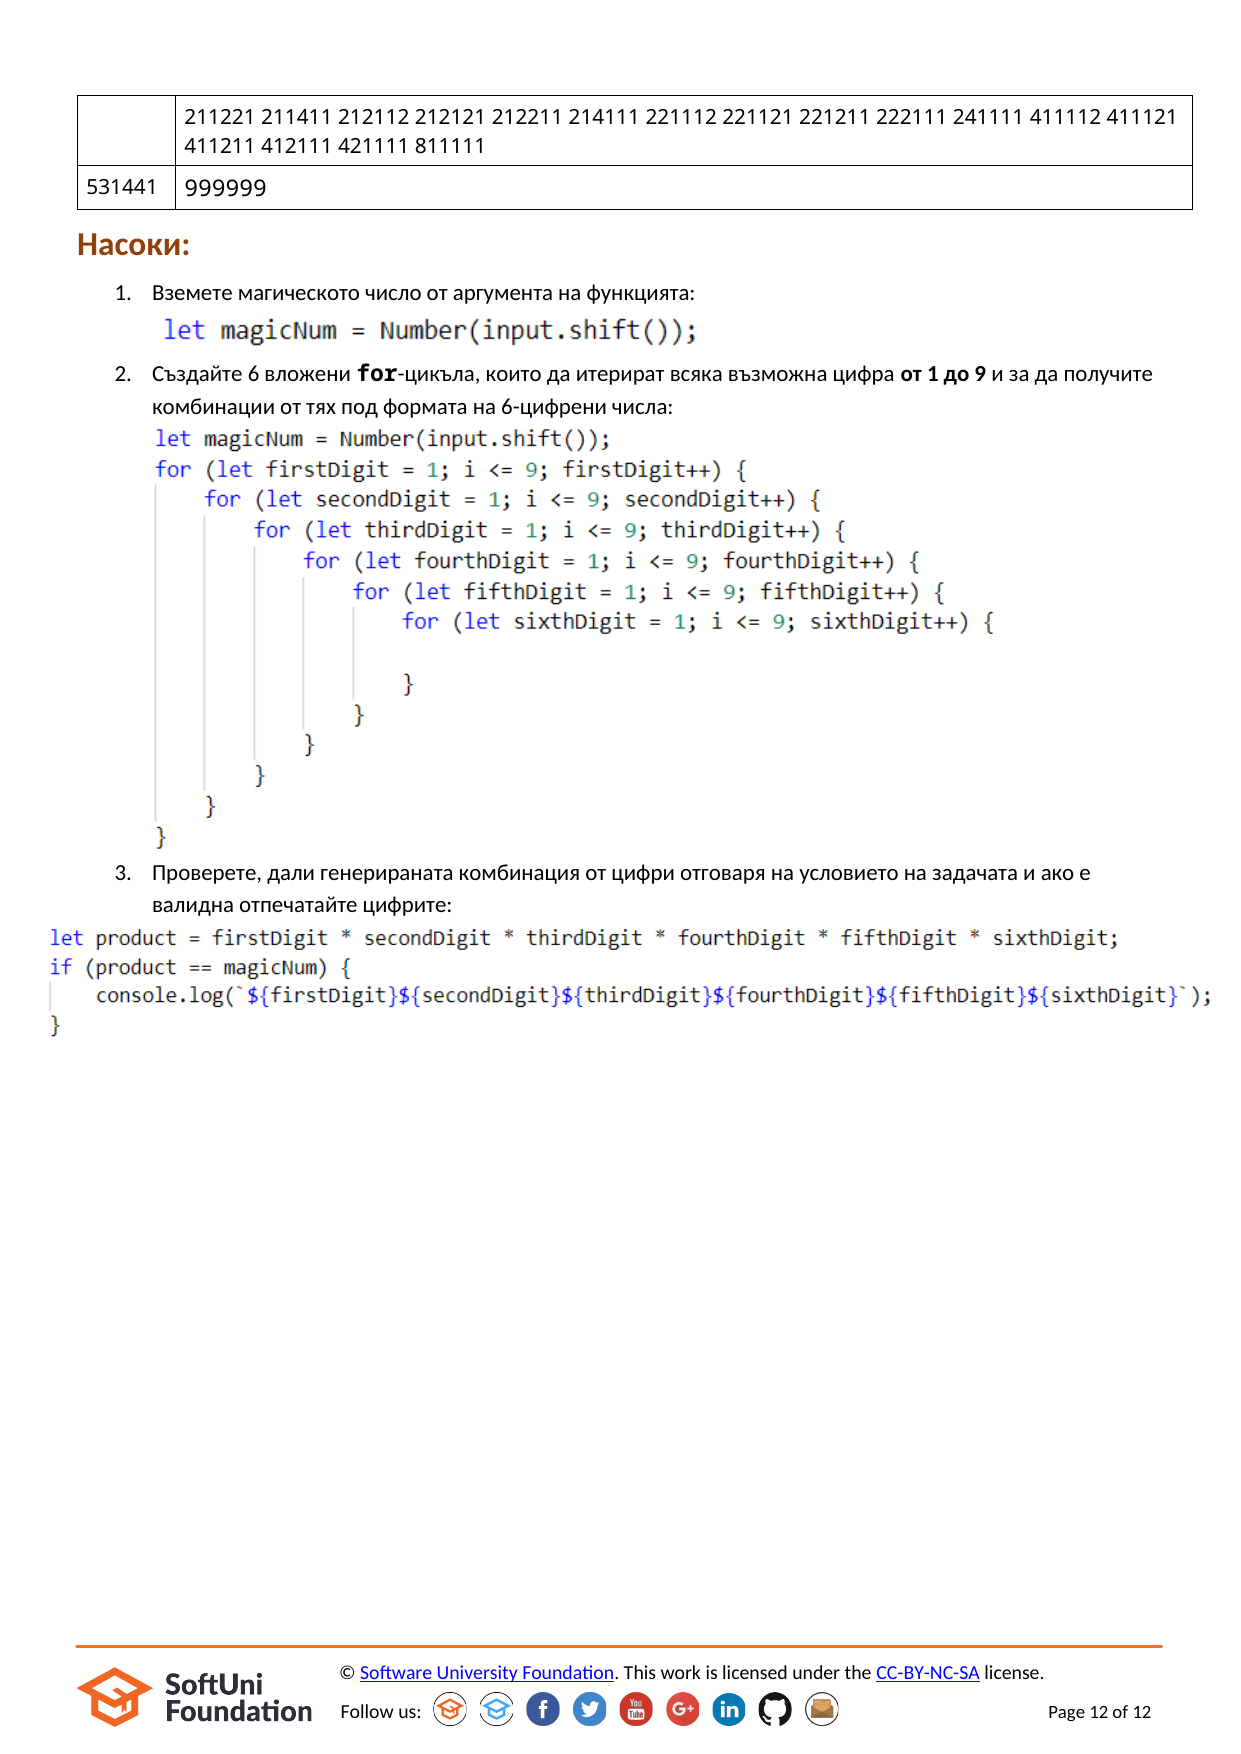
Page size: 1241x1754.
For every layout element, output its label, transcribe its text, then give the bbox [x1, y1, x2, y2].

picture [480, 1692, 513, 1726]
picture [76, 1667, 312, 1727]
subtitle Насоки: [77, 223, 1163, 264]
picture [736, 1716, 746, 1726]
picture [151, 310, 704, 353]
picture [666, 1692, 700, 1726]
picture [758, 1692, 792, 1726]
picture [736, 1693, 746, 1703]
picture [805, 1692, 839, 1726]
picture [526, 1692, 560, 1726]
picture [573, 1692, 607, 1726]
table_cell 531441 [78, 166, 175, 209]
picture [712, 1693, 722, 1703]
picture [712, 1716, 722, 1726]
picture [727, 1707, 738, 1717]
table_cell 8 [78, 96, 175, 165]
list Създайте 6 вложени for-цикъла, които да итерират всяка възможна цифра от 1 до 9 и за да получите комбинации от тях под формата на 6-цифрени числа: [114, 356, 1163, 420]
list Вземете магическото число от аргумента на функцията: [114, 278, 1163, 306]
picture [151, 424, 999, 854]
picture [433, 1692, 467, 1726]
picture [47, 922, 1216, 1040]
picture [619, 1692, 653, 1726]
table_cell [176, 96, 1192, 165]
table_cell 999999 [176, 166, 1192, 209]
list Проверете, дали генерираната комбинация от цифри отговаря на условието на задачата и ако е валидна отпечатайте цифрите: [114, 858, 1163, 918]
